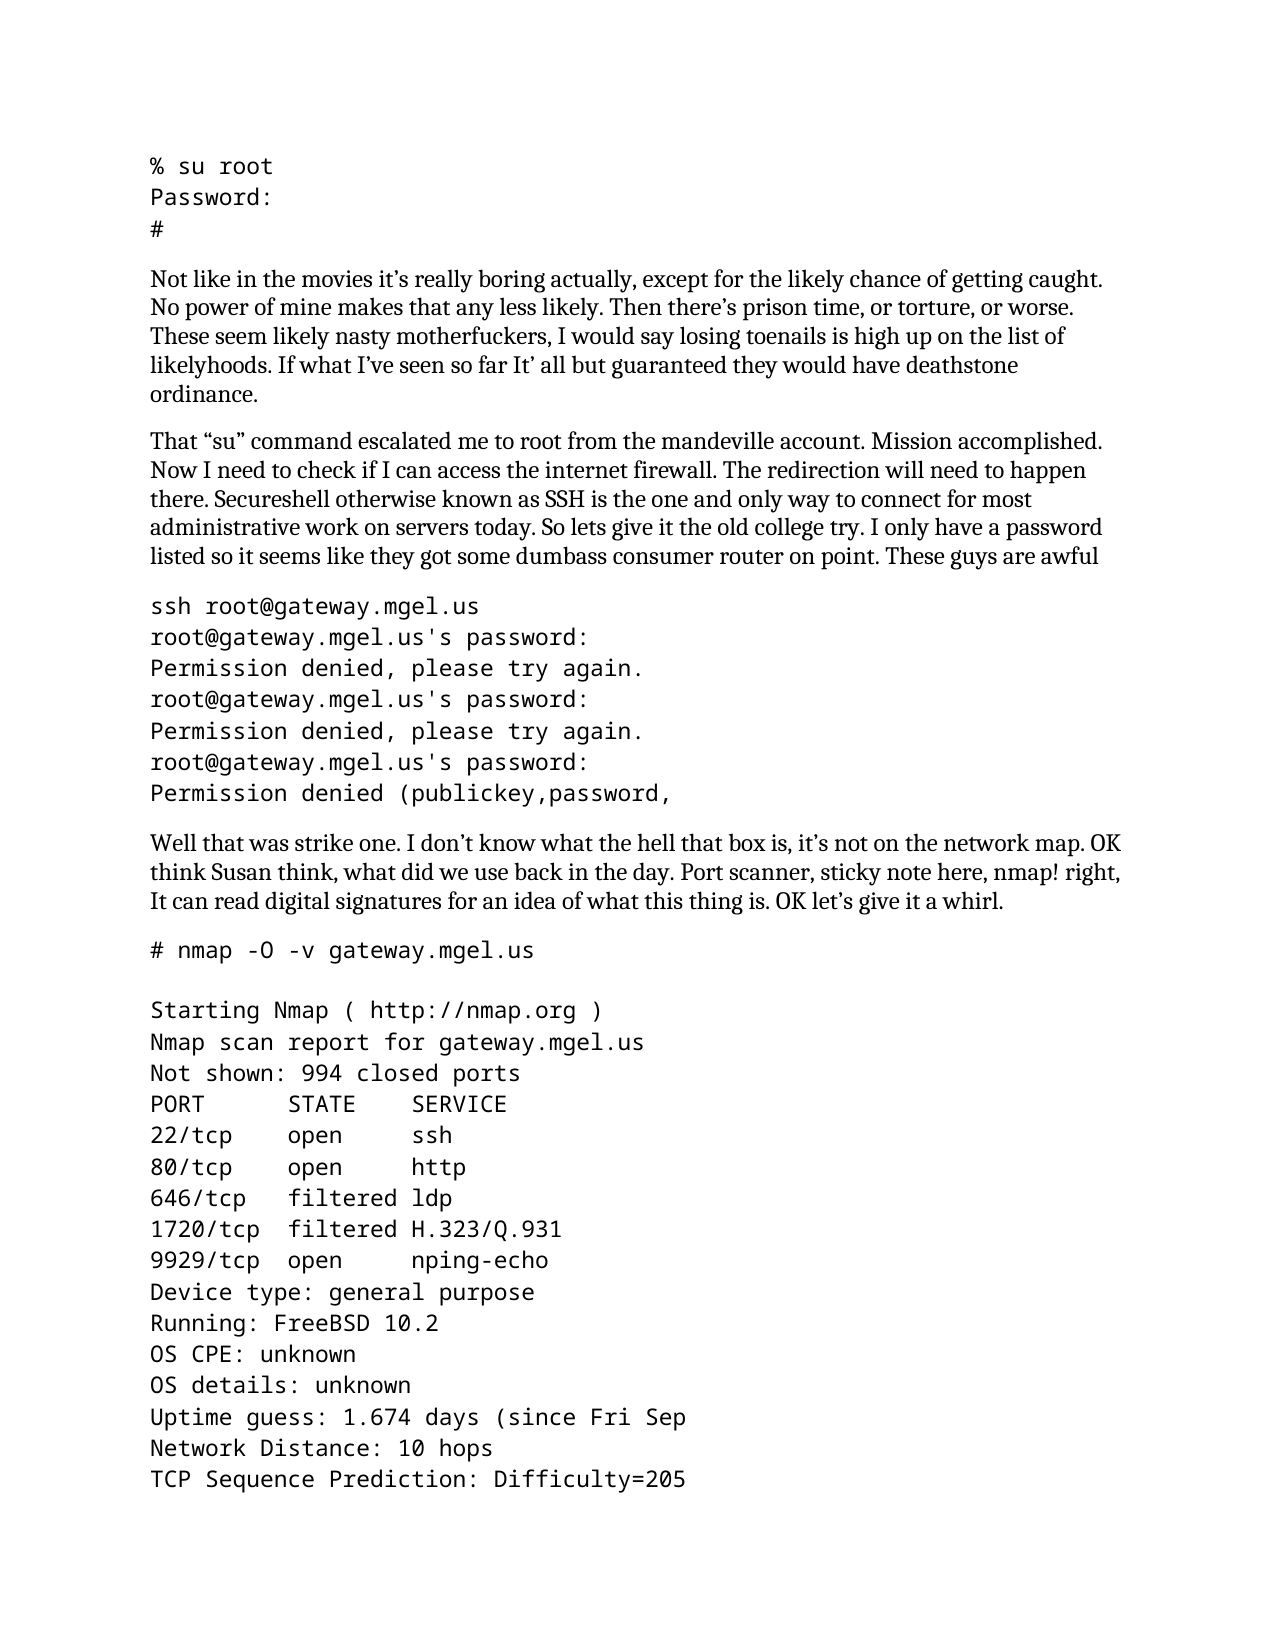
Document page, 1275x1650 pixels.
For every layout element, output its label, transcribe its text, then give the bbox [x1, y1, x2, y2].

text That “su” command escalated me to root from the mandeville account. Mission accomplished. Now I need to check if I can access the internet firewall. The redirection will need to happen there. Secureshell otherwise known as SSH is the one and only way to connect for most administrative work on servers today. So lets give it the old college try. I only have a password listed so it seems like they got some dumbass consumer router on point. These guys are awful [150, 427, 1125, 571]
text ssh root@gateway.mgel.us root@gateway.mgel.us's password: Permission denied, please try again. root@gateway.mgel.us's password: Permission denied, please try again. root@gateway.mgel.us's password: Permission denied (publickey,password, [150, 589, 1125, 808]
text Well that was strike one. I don’t know what the hell that box is, it’s not on the network map. OK think Susan think, what did we use back in the day. Port scanner, sticky note here, nmap! right, It can read digital signatures for an idea of what this thing is. OK let’s give it a whirl. [150, 829, 1125, 915]
text Not like in the movies it’s really boring actually, except for the likely chance of getting caught. No power of mine makes that any less likely. Then there’s prison time, or torture, or worse. These seem likely nasty motherfuckers, I would say losing toenails is high up on the list of likelyhoods. If what I’ve seen so far It’ all but guaranteed they would have deathstone ordinance. [150, 264, 1125, 408]
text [150, 934, 1125, 1494]
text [150, 150, 1125, 244]
